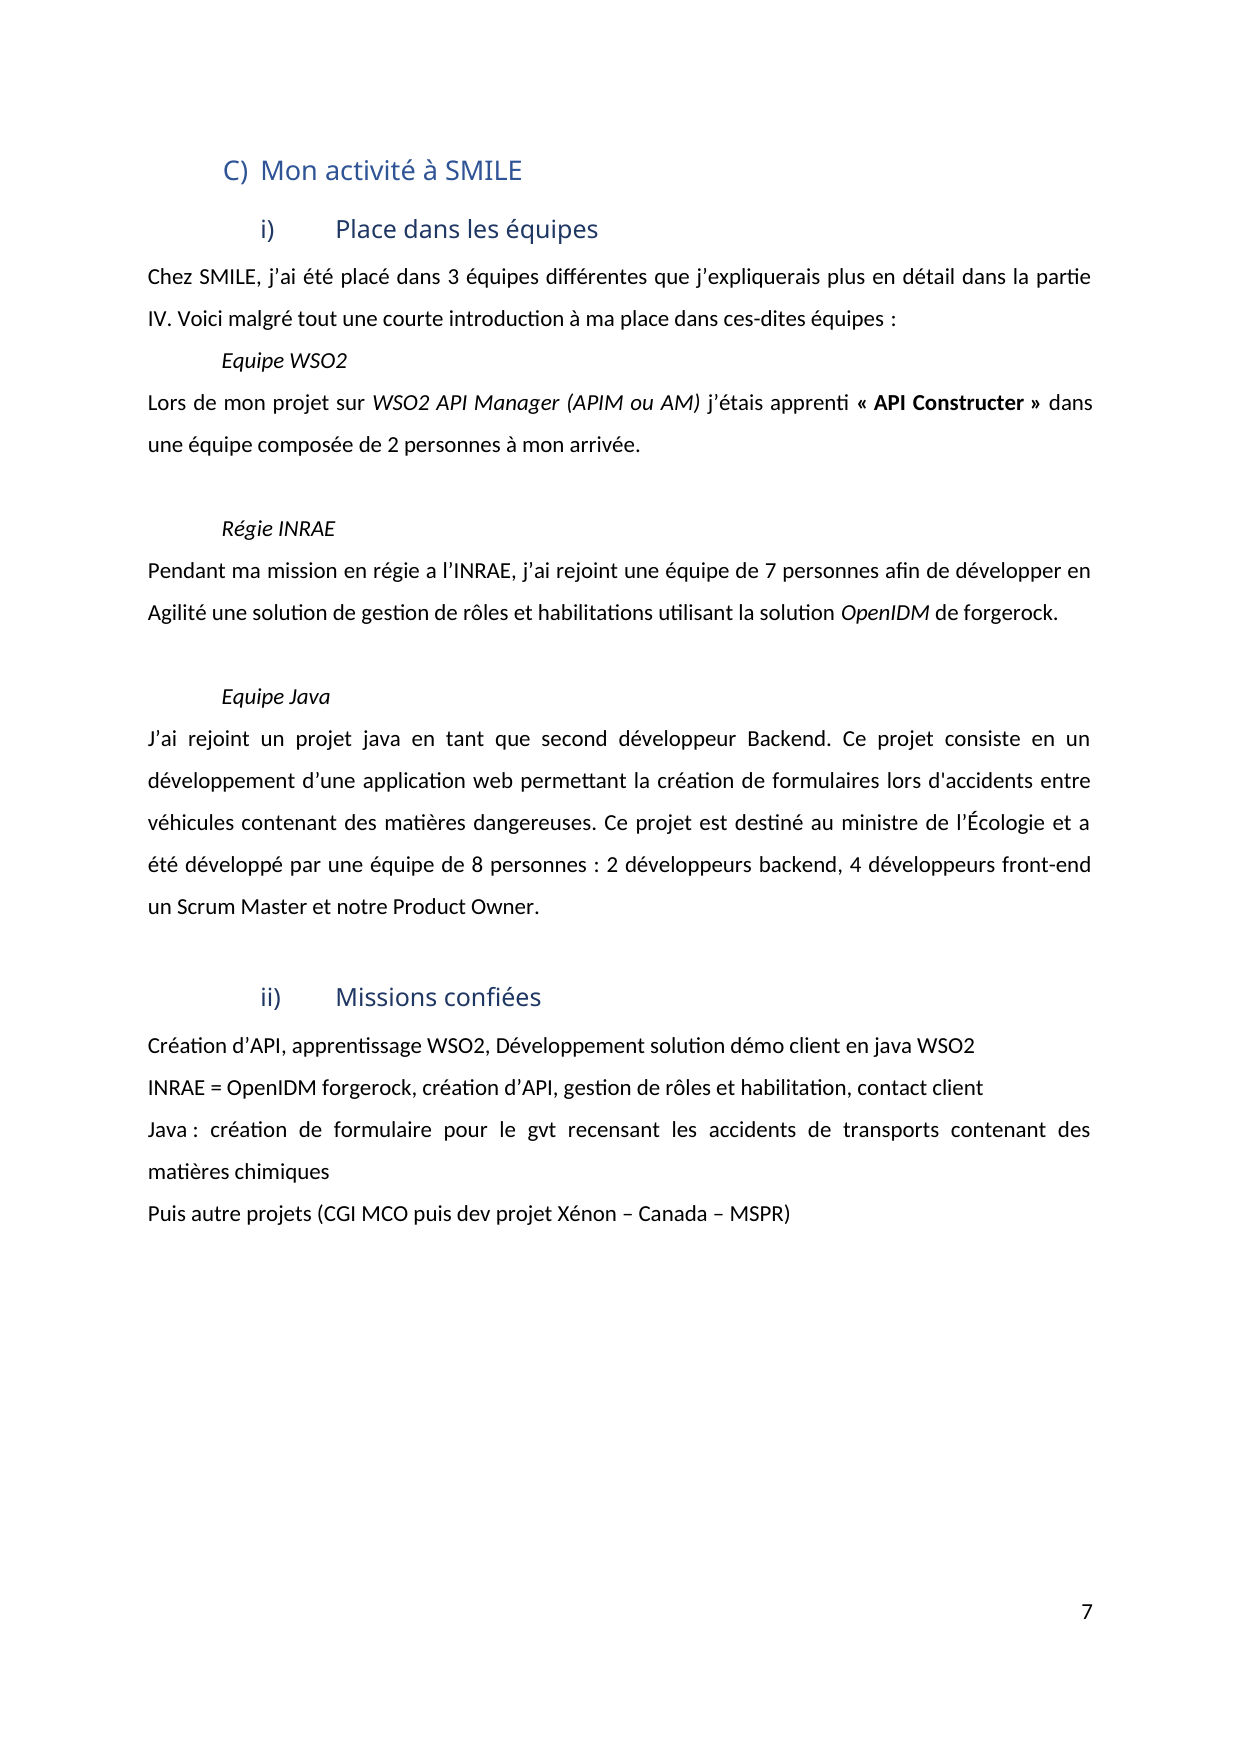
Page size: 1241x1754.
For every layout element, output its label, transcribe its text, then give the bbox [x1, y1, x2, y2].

text Equipe Java [221, 682, 1093, 710]
text Lors de mon projet sur WSO2 API Manager (APIM ou AM) j’étais apprenti « API Constructer » dans une équipe composée de 2 personnes à mon arrivée. [148, 388, 1093, 458]
text Puis autre projets (CGI MCO puis dev projet Xénon – Canada – MSPR) [148, 1199, 1093, 1227]
text J’ai rejoint un projet java en tant que second développeur Backend. Ce projet consiste en un développement d’une application web permettant la création de formulaires lors d'accidents entre véhicules contenant des matières dangereuses. Ce projet est destiné au ministre de l’Écologie et a été développé par une équipe de 8 personnes : 2 développeurs backend, 4 développeurs front-end un Scrum Master et notre Product Owner. [148, 724, 1093, 920]
text Création d’API, apprentissage WSO2, Développement solution démo client en java WSO2 [148, 1031, 1093, 1059]
text Chez SMILE, j’ai été placé dans 3 équipes différentes que j’expliquerais plus en détail dans la partie IV. Voici malgré tout une courte introduction à ma place dans ces-dites équipes : [148, 262, 1093, 332]
subtitle Place dans les équipes [260, 211, 1093, 245]
subtitle Mon activité à SMILE [223, 152, 1093, 189]
subtitle Missions confiées [260, 980, 1093, 1014]
text Java : création de formulaire pour le gvt recensant les accidents de transports contenant des matières chimiques [148, 1115, 1093, 1185]
text INRAE = OpenIDM forgerock, création d’API, gestion de rôles et habilitation, contact client [148, 1073, 1093, 1101]
text Pendant ma mission en régie a l’INRAE, j’ai rejoint une équipe de 7 personnes afin de développer en Agilité une solution de gestion de rôles et habilitations utilisant la solution OpenIDM de forgerock. [148, 556, 1093, 626]
text Régie INRAE [221, 514, 1093, 542]
text Equipe WSO2 [148, 346, 1093, 374]
